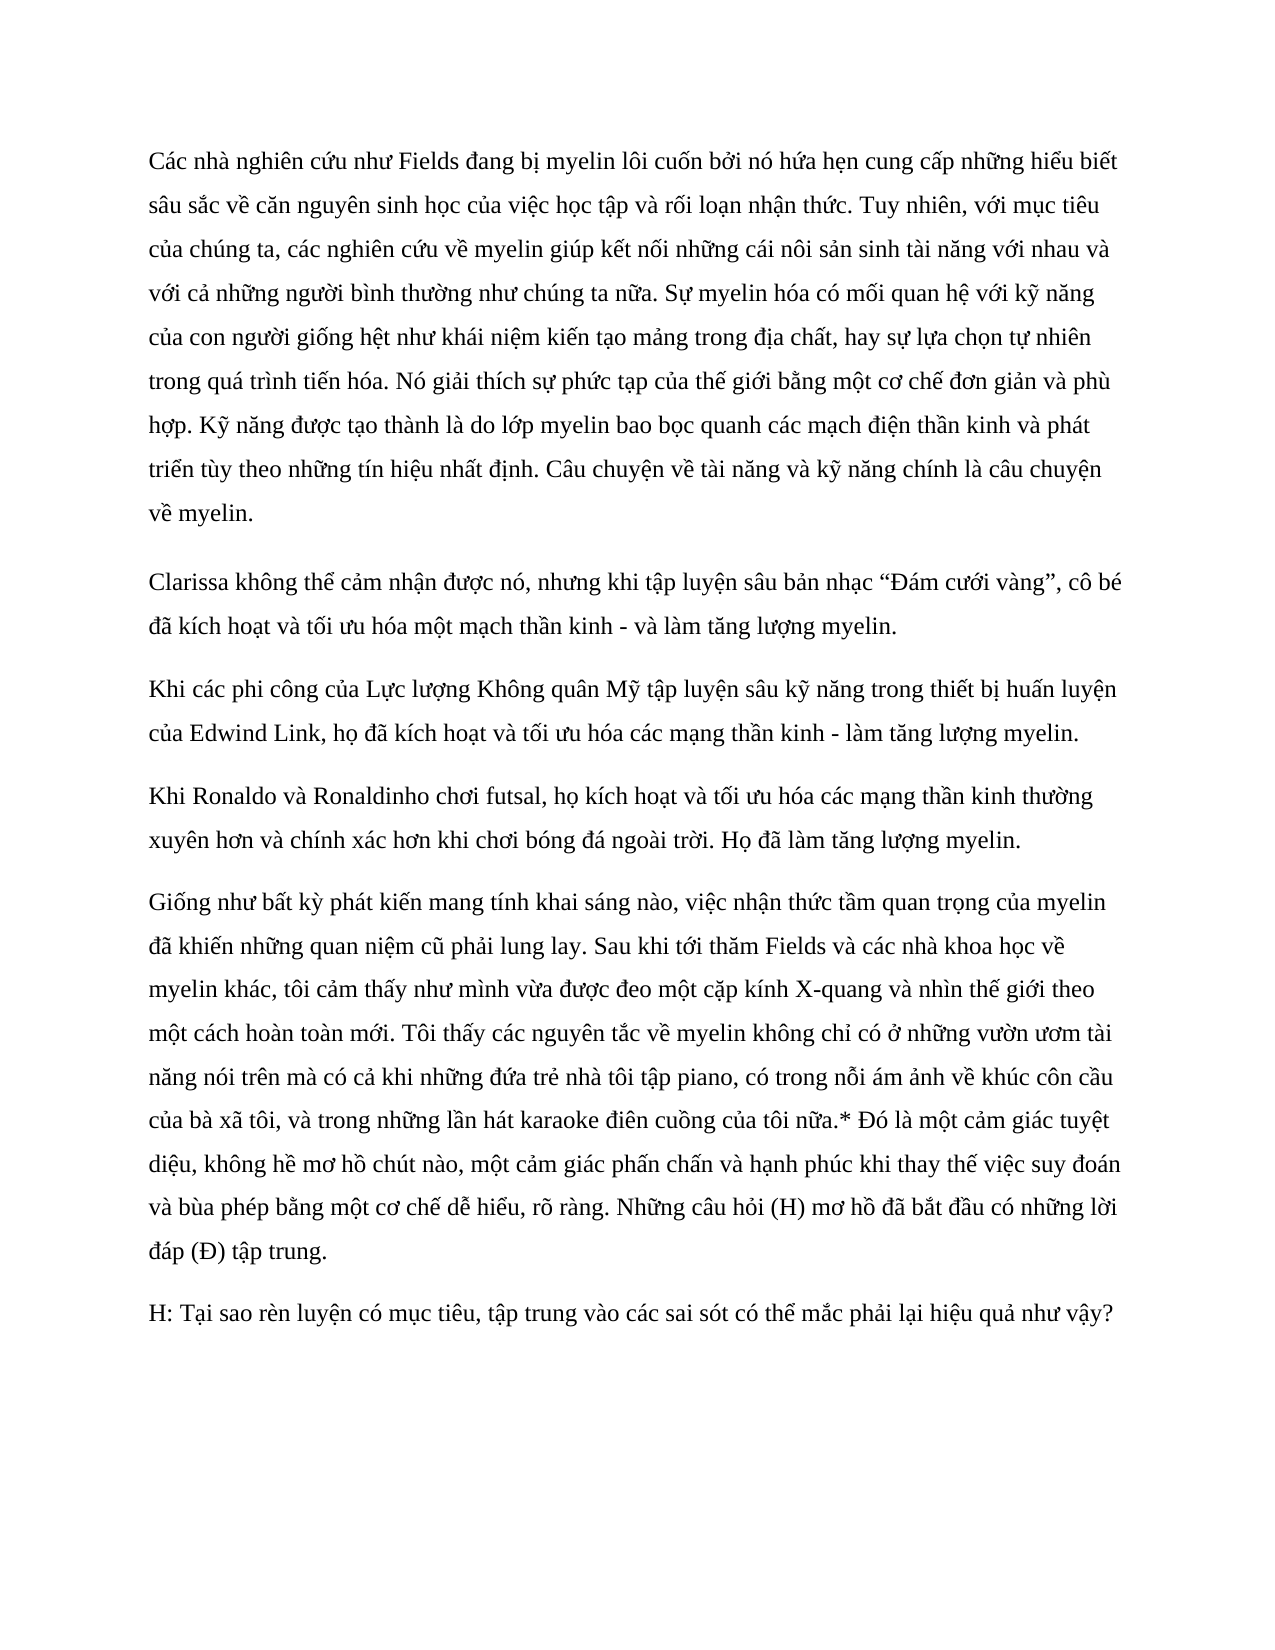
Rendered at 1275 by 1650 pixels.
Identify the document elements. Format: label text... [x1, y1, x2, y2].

text Giống như bất kỳ phát kiến mang tính khai sáng nào, việc nhận thức tầm quan trọng của myelin đã khiến những quan niệm cũ phải lung lay. Sau khi tới thăm Fields và các nhà khoa học về myelin khác, tôi cảm thấy như mình vừa được đeo một cặp kính X-quang và nhìn thế giới theo một cách hoàn toàn mới. Tôi thấy các nguyên tắc về myelin không chỉ có ở những vườn ươm tài năng nói trên mà có cả khi những đứa trẻ nhà tôi tập piano, có trong nỗi ám ảnh về khúc côn cầu của bà xã tôi, và trong những lần hát karaoke điên cuồng của tôi nữa.* Đó là một cảm giác tuyệt diệu, không hề mơ hồ chút nào, một cảm giác phấn chấn và hạnh phúc khi thay thế việc suy đoán và bùa phép bằng một cơ chế dễ hiểu, rõ ràng. Những câu hỏi (H) mơ hồ đã bắt đầu có những lời đáp (Đ) tập trung. [148, 876, 1125, 1268]
text Khi Ronaldo và Ronaldinho chơi futsal, họ kích hoạt và tối ưu hóa các mạng thần kinh thường xuyên hơn và chính xác hơn khi chơi bóng đá ngoài trời. Họ đã làm tăng lượng myelin. [148, 769, 1125, 857]
text Khi các phi công của Lực lượng Không quân Mỹ tập luyện sâu kỹ năng trong thiết bị huấn luyện của Edwind Link, họ đã kích hoạt và tối ưu hóa các mạng thần kinh - làm tăng lượng myelin. [148, 662, 1125, 750]
text Các nhà nghiên cứu như Fields đang bị myelin lôi cuốn bởi nó hứa hẹn cung cấp những hiểu biết sâu sắc về căn nguyên sinh học của việc học tập và rối loạn nhận thức. Tuy nhiên, với mục tiêu của chúng ta, các nghiên cứu về myelin giúp kết nối những cái nôi sản sinh tài năng với nhau và với cả những người bình thường như chúng ta nữa. Sự myelin hóa có mối quan hệ với kỹ năng của con người giống hệt như khái niệm kiến tạo mảng trong địa chất, hay sự lựa chọn tự nhiên trong quá trình tiến hóa. Nó giải thích sự phức tạp của thế giới bằng một cơ chế đơn giản và phù hợp. Kỹ năng được tạo thành là do lớp myelin bao bọc quanh các mạch điện thần kinh và phát triển tùy theo những tín hiệu nhất định. Câu chuyện về tài năng và kỹ năng chính là câu chuyện về myelin. [148, 135, 1125, 530]
text Clarissa không thể cảm nhận được nó, nhưng khi tập luyện sâu bản nhạc “Đám cưới vàng”, cô bé đã kích hoạt và tối ưu hóa một mạch thần kinh - và làm tăng lượng myelin. [148, 556, 1125, 643]
text H: Tại sao rèn luyện có mục tiêu, tập trung vào các sai sót có thể mắc phải lại hiệu quả như vậy? [148, 1286, 1125, 1330]
